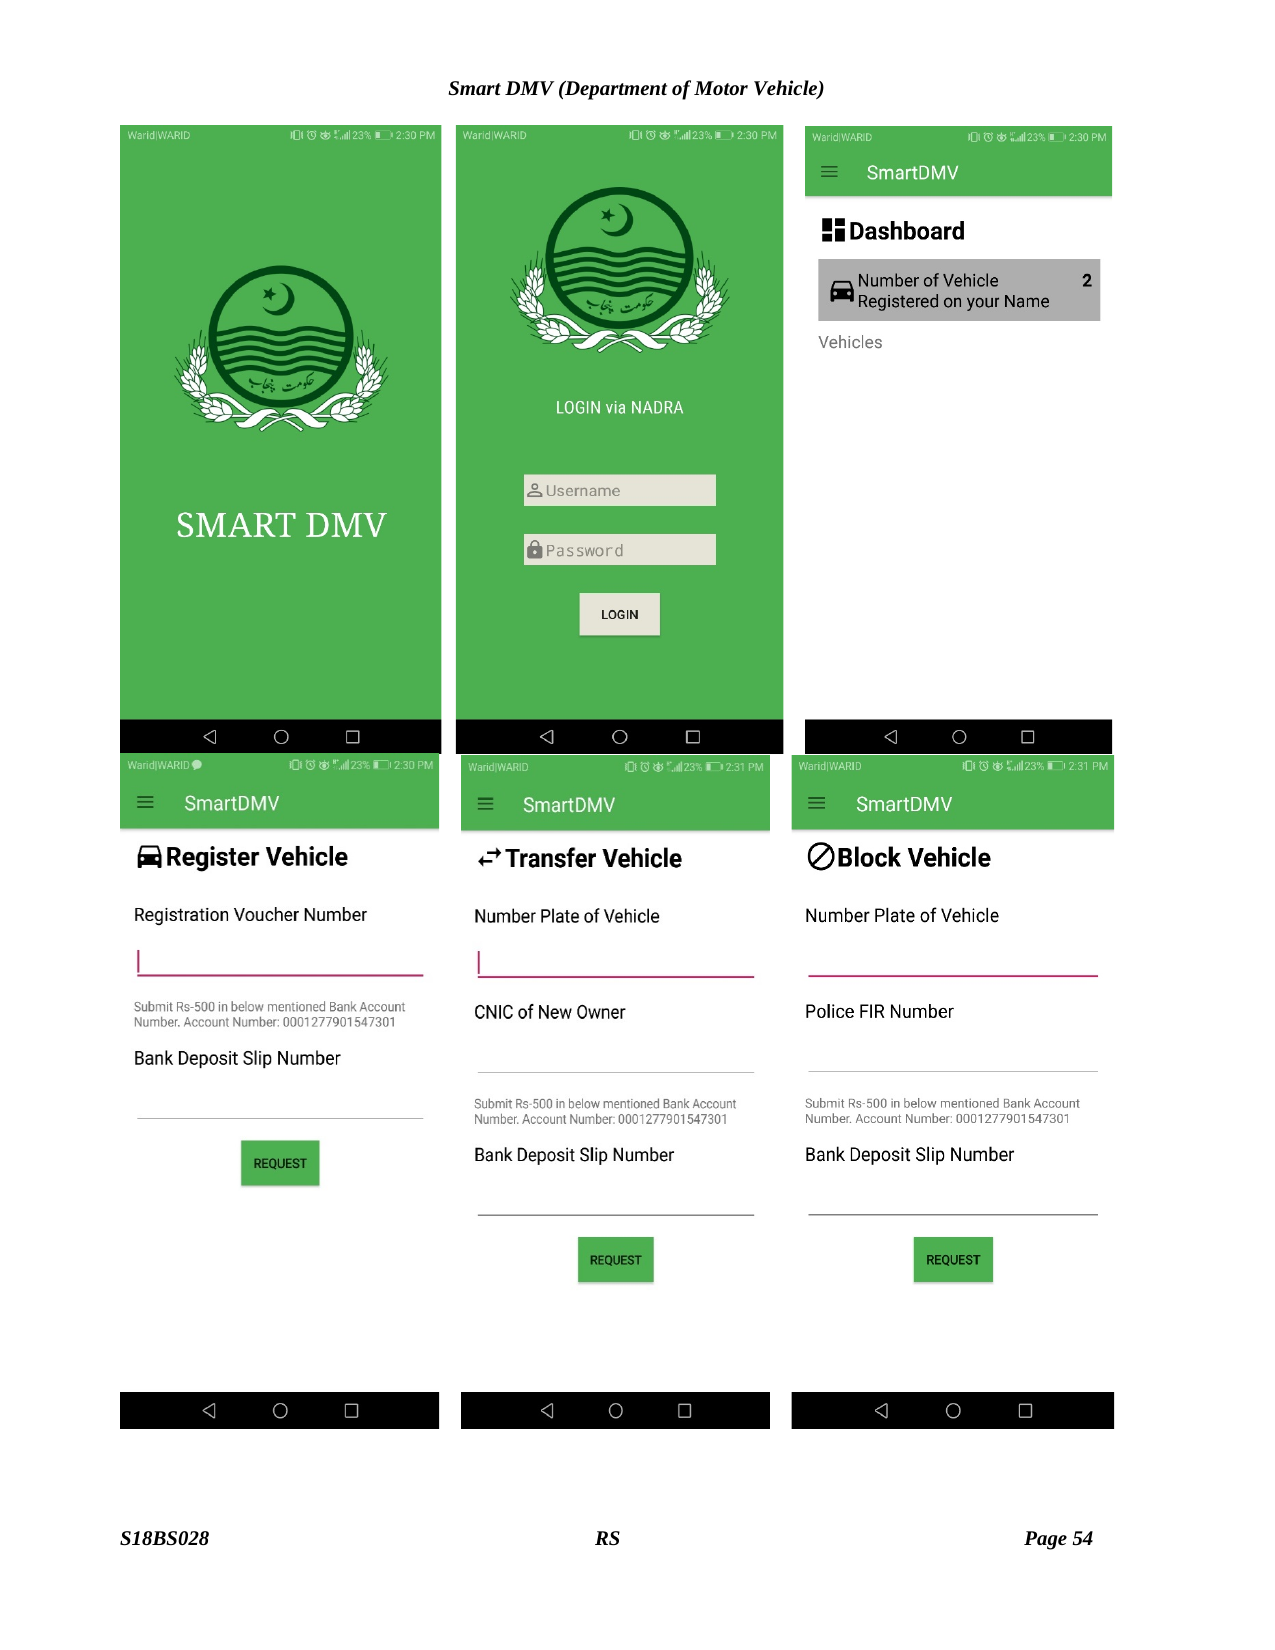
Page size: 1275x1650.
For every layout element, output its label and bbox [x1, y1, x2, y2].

picture [455, 125, 784, 754]
picture [120, 125, 442, 1429]
picture [805, 126, 1113, 754]
picture [461, 755, 770, 1429]
picture [791, 755, 1115, 1429]
